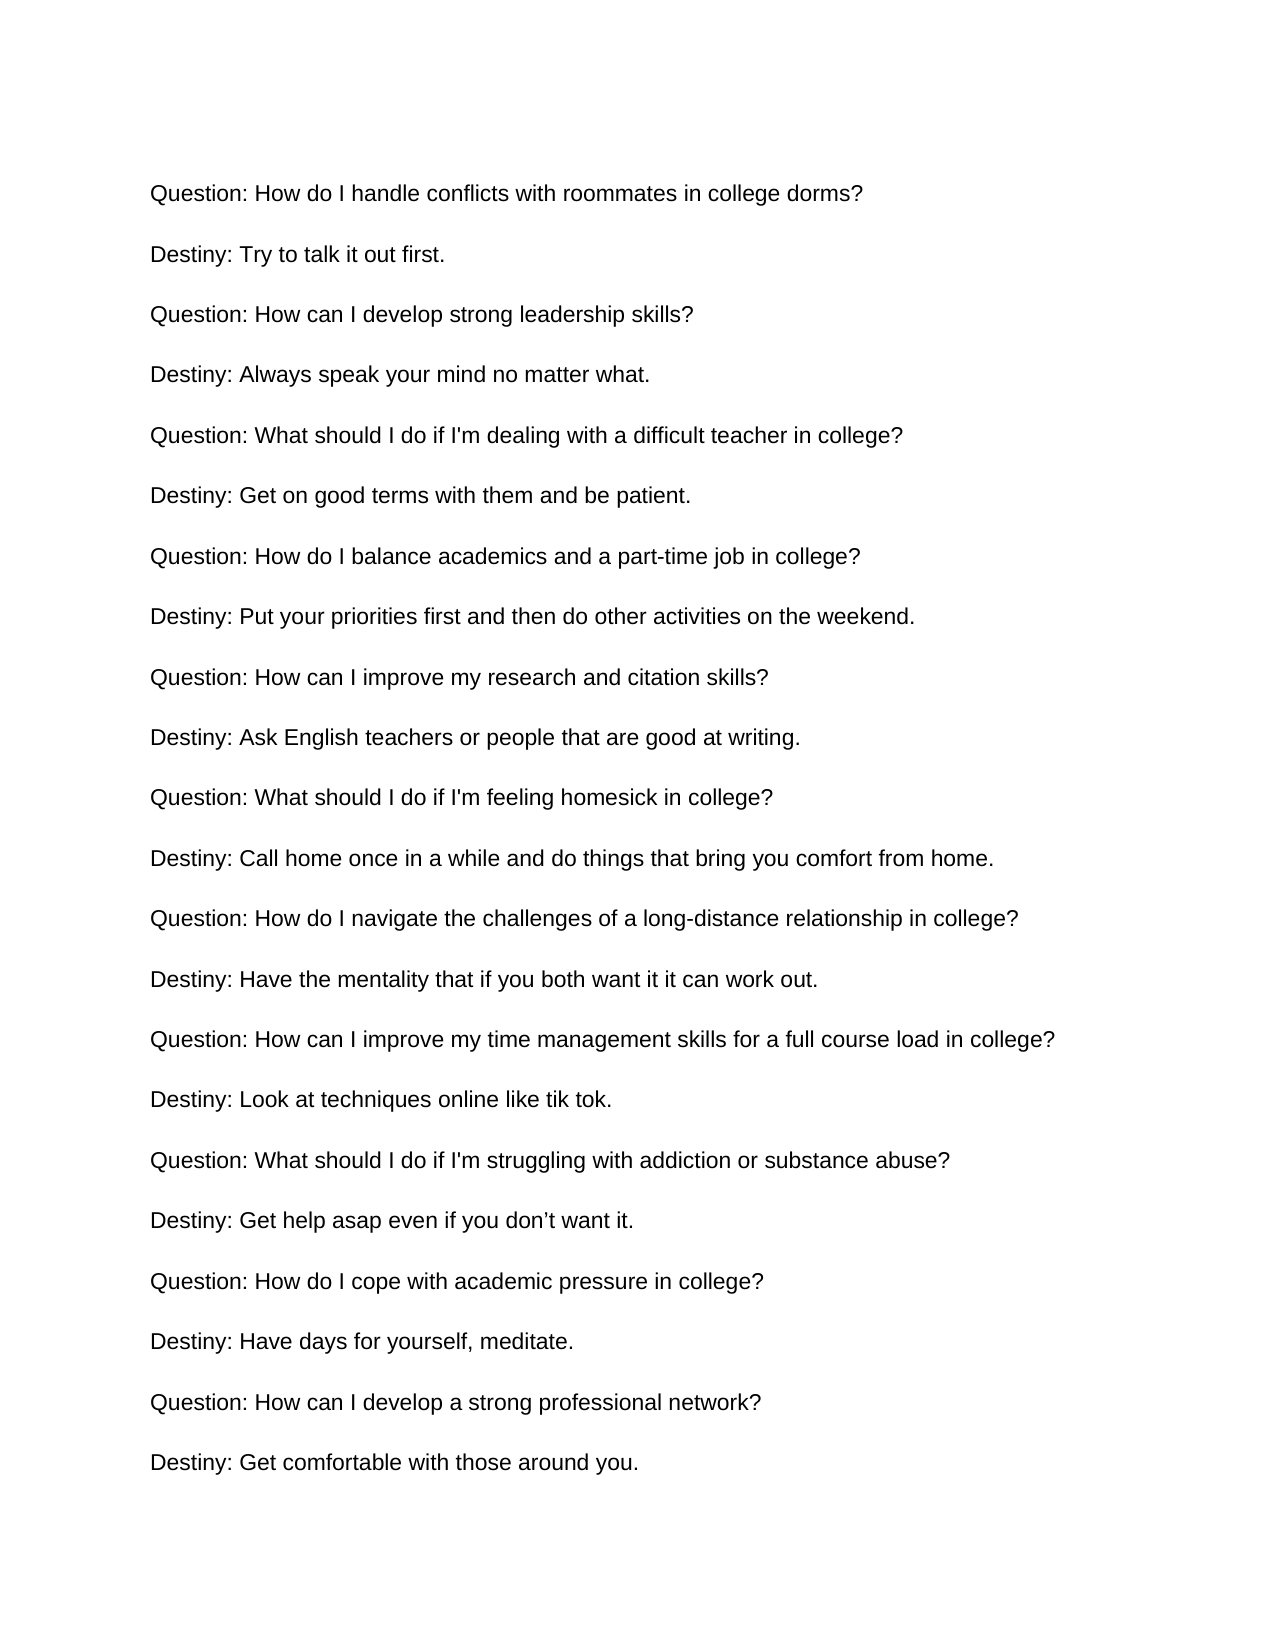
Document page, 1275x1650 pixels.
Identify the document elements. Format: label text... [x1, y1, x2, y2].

text Destiny: Try to talk it out first. [150, 241, 1125, 267]
text Destiny: Get on good terms with them and be patient. [150, 482, 1125, 509]
text Question: How do I handle conflicts with roommates in college dorms? [150, 180, 1125, 207]
text Destiny: Get help asap even if you don’t want it. [150, 1207, 1125, 1234]
text Destiny: Put your priorities first and then do other activities on the weekend. [150, 603, 1125, 629]
text Question: How can I develop strong leadership skills? [150, 301, 1125, 327]
text Destiny: Ask English teachers or people that are good at writing. [150, 724, 1125, 750]
text Question: What should I do if I'm feeling homesick in college? [150, 784, 1125, 811]
text Destiny: Have the mentality that if you both want it it can work out. [150, 966, 1125, 992]
text Destiny: Get comfortable with those around you. [150, 1449, 1125, 1475]
text Destiny: Always speak your mind no matter what. [150, 361, 1125, 388]
text Question: How do I cope with academic pressure in college? [150, 1268, 1125, 1294]
text Question: How do I balance academics and a part-time job in college? [150, 543, 1125, 569]
text Question: What should I do if I'm dealing with a difficult teacher in college? [150, 422, 1125, 448]
text Question: How can I improve my research and citation skills? [150, 663, 1125, 690]
text Question: What should I do if I'm struggling with addiction or substance abuse? [150, 1147, 1125, 1173]
text Question: How can I develop a strong professional network? [150, 1388, 1125, 1415]
text Question: How do I navigate the challenges of a long-distance relationship in college? [150, 905, 1125, 932]
text Question: How can I improve my time management skills for a full course load in college? [150, 1026, 1125, 1052]
text Destiny: Have days for yourself, meditate. [150, 1328, 1125, 1354]
text Destiny: Call home once in a while and do things that bring you comfort from home. [150, 845, 1125, 871]
text Destiny: Look at techniques online like tik tok. [150, 1086, 1125, 1113]
